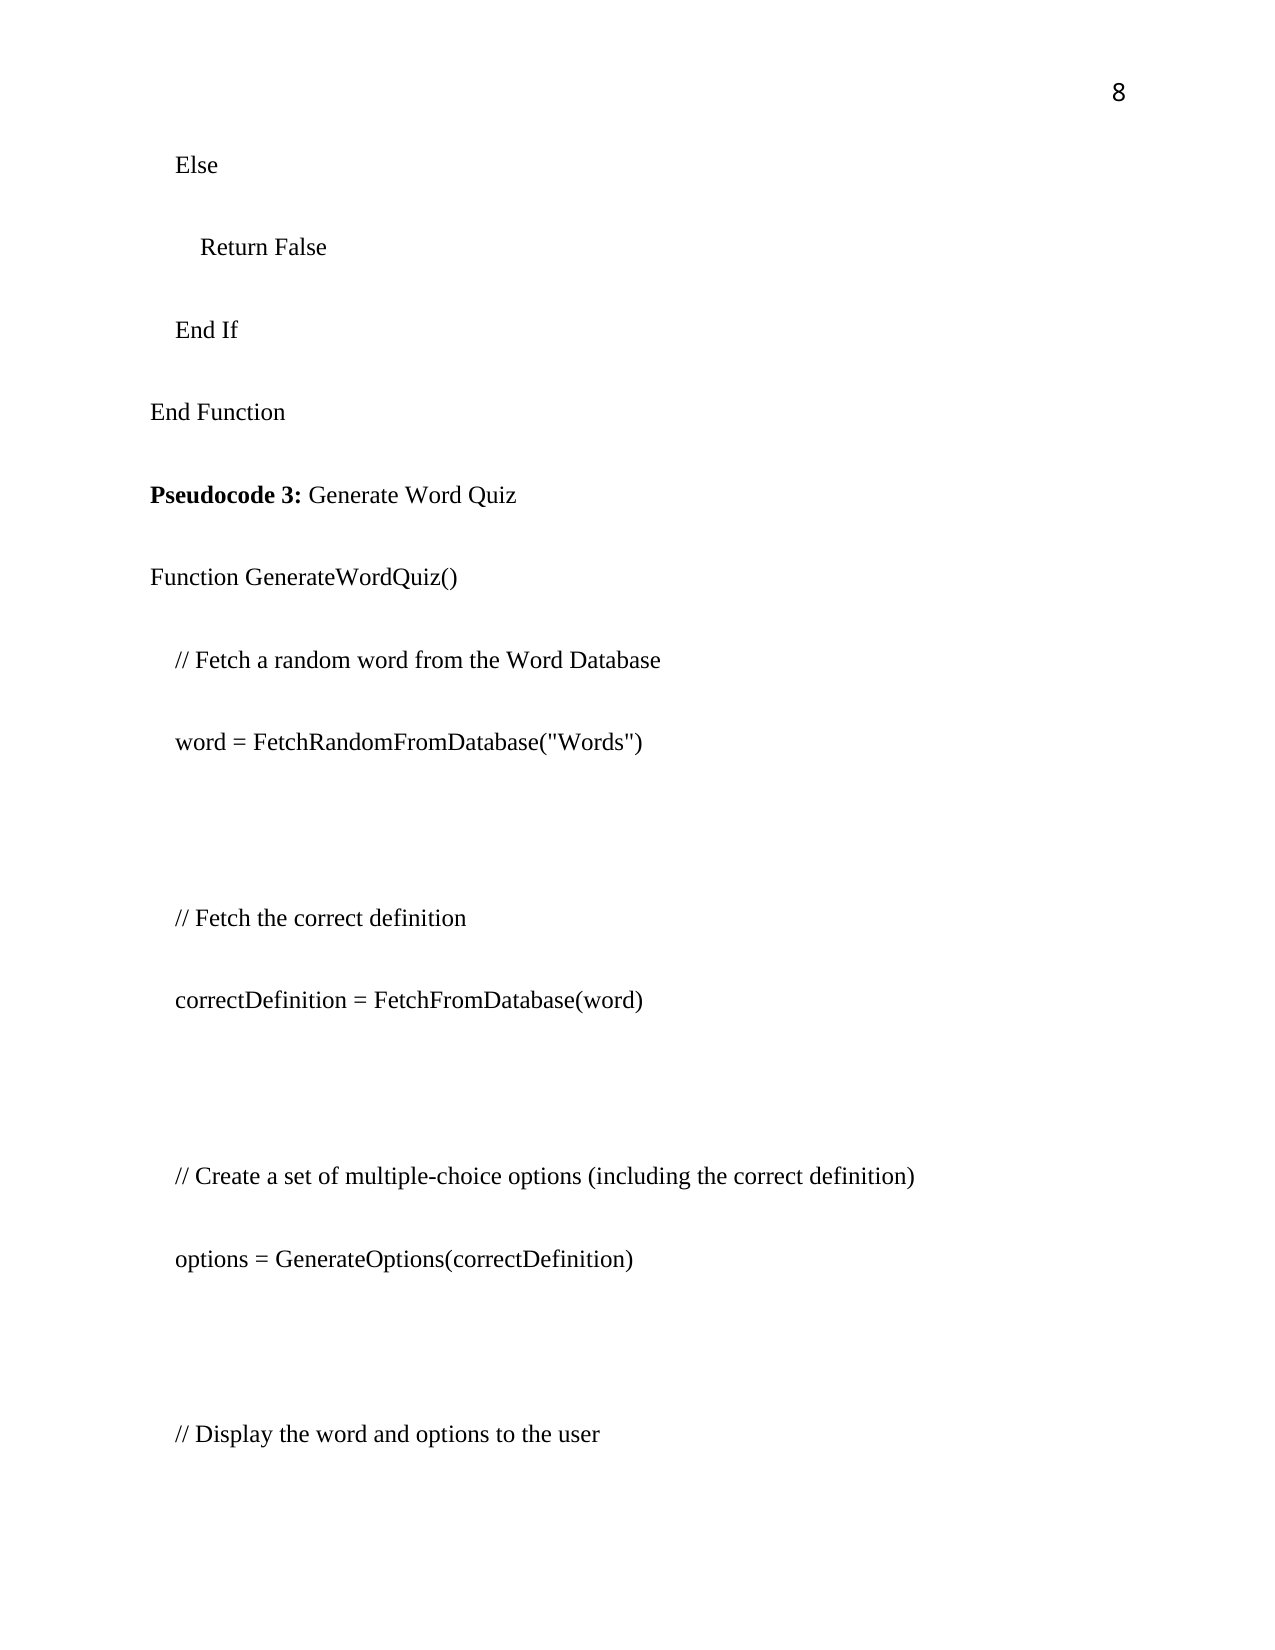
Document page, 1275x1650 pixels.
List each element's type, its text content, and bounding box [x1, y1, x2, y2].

text Function GenerateWordQuiz() [150, 562, 1125, 591]
text options = GenerateOptions(correctDefinition) [150, 1244, 1125, 1272]
text End If [150, 315, 1125, 344]
text End Function [150, 397, 1125, 426]
text // Fetch the correct definition [150, 903, 1125, 932]
text // Display the word and options to the user [150, 1419, 1125, 1448]
text Pseudocode 3: Generate Word Quiz [150, 480, 1125, 509]
text // Create a set of multiple-choice options (including the correct definition) [150, 1161, 1125, 1190]
text correctDefinition = FetchFromDatabase(word) [150, 986, 1125, 1014]
text Return False [150, 232, 1125, 261]
text word = FetchRandomFromDatabase("Words") [150, 727, 1125, 756]
text Else [150, 150, 1125, 179]
text // Fetch a random word from the Word Database [150, 645, 1125, 674]
